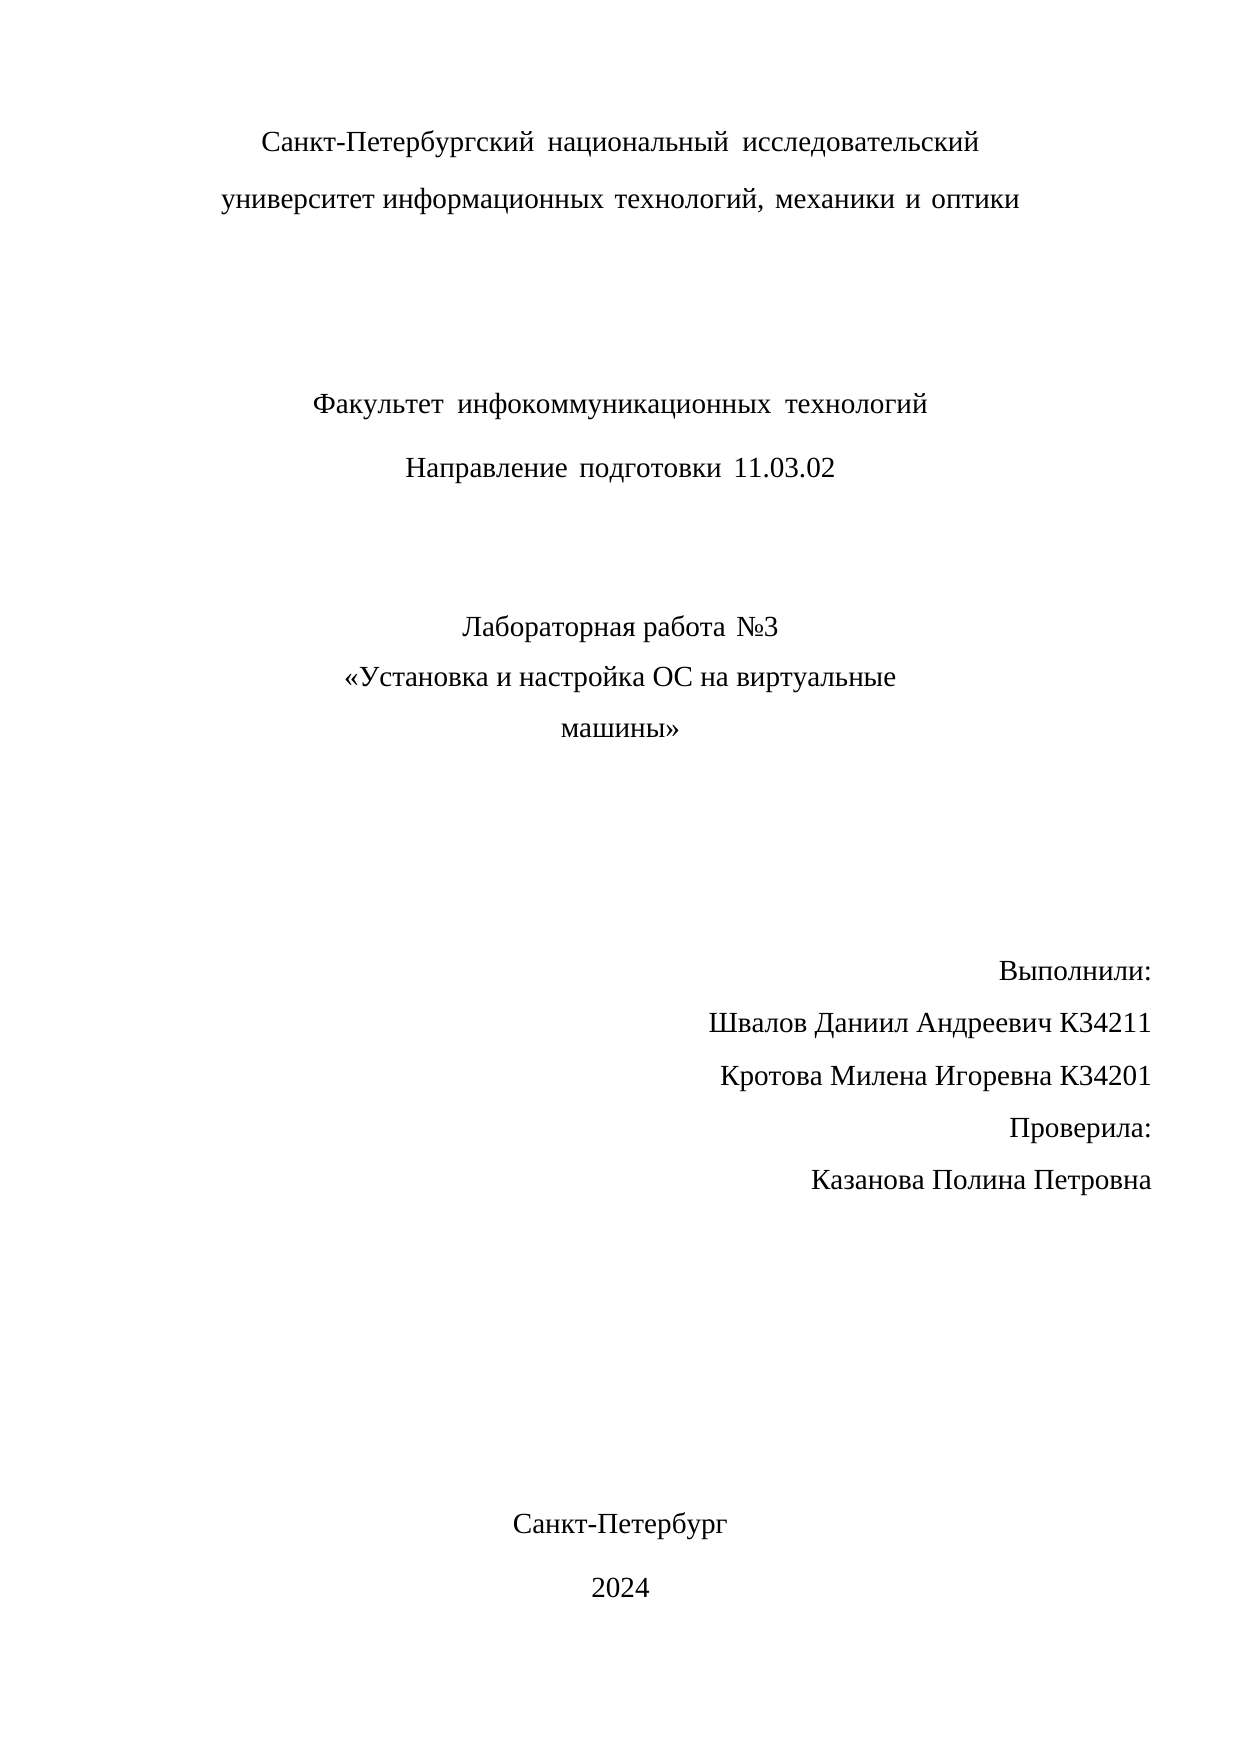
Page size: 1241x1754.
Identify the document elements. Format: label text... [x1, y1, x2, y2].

text Казанова Полина Петровна [177, 1162, 1152, 1196]
text Лабораторная работа №3 [0, 609, 1240, 643]
text университет информационных технологий, механики и оптики [0, 181, 1240, 215]
text Выполнили: [177, 953, 1152, 987]
text Санкт-Петербург [0, 1506, 1240, 1539]
text Швалов Даниил Андреевич К34211 [177, 1006, 1152, 1039]
text 2024 [0, 1571, 1240, 1604]
text Кротова Милена Игоревна К34201 [177, 1058, 1152, 1091]
text машины» [0, 710, 1240, 743]
text Проверила: [177, 1110, 1152, 1144]
text Санкт-Петербургский национальный исследовательский [0, 124, 1240, 157]
text «Установка и настройка ОС на виртуальные [0, 659, 1240, 693]
text Факультет инфокоммуникационных технологий [0, 386, 1240, 419]
text Направление подготовки 11.03.02 [0, 451, 1240, 484]
